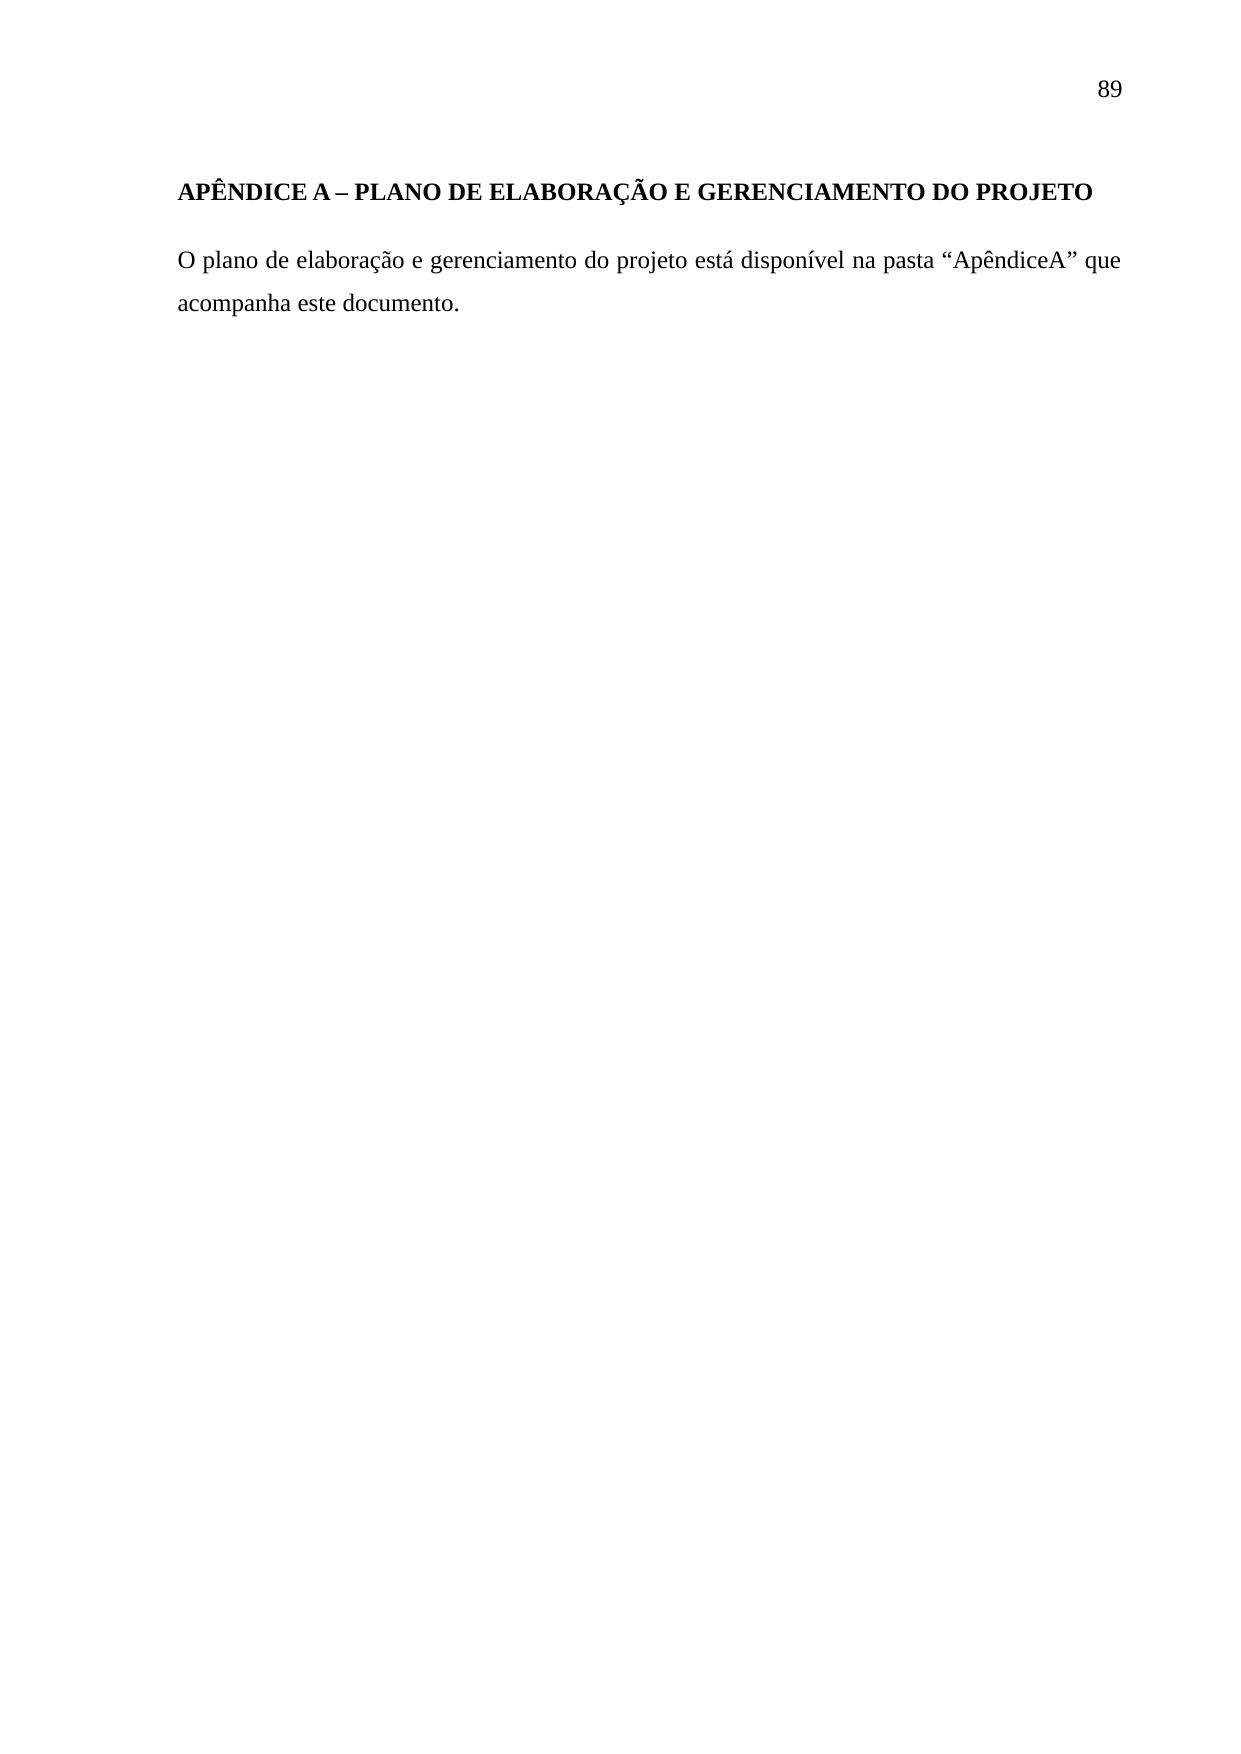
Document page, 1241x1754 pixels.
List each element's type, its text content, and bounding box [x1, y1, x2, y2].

subtitle APÊNDICE A – PLANO DE ELABORAÇÃO E GERENCIAMENTO DO PROJETO [177, 177, 1122, 206]
text O plano de elaboração e gerenciamento do projeto está disponível na pasta “ApêndiceA” que acompanha este documento. [177, 245, 1122, 317]
